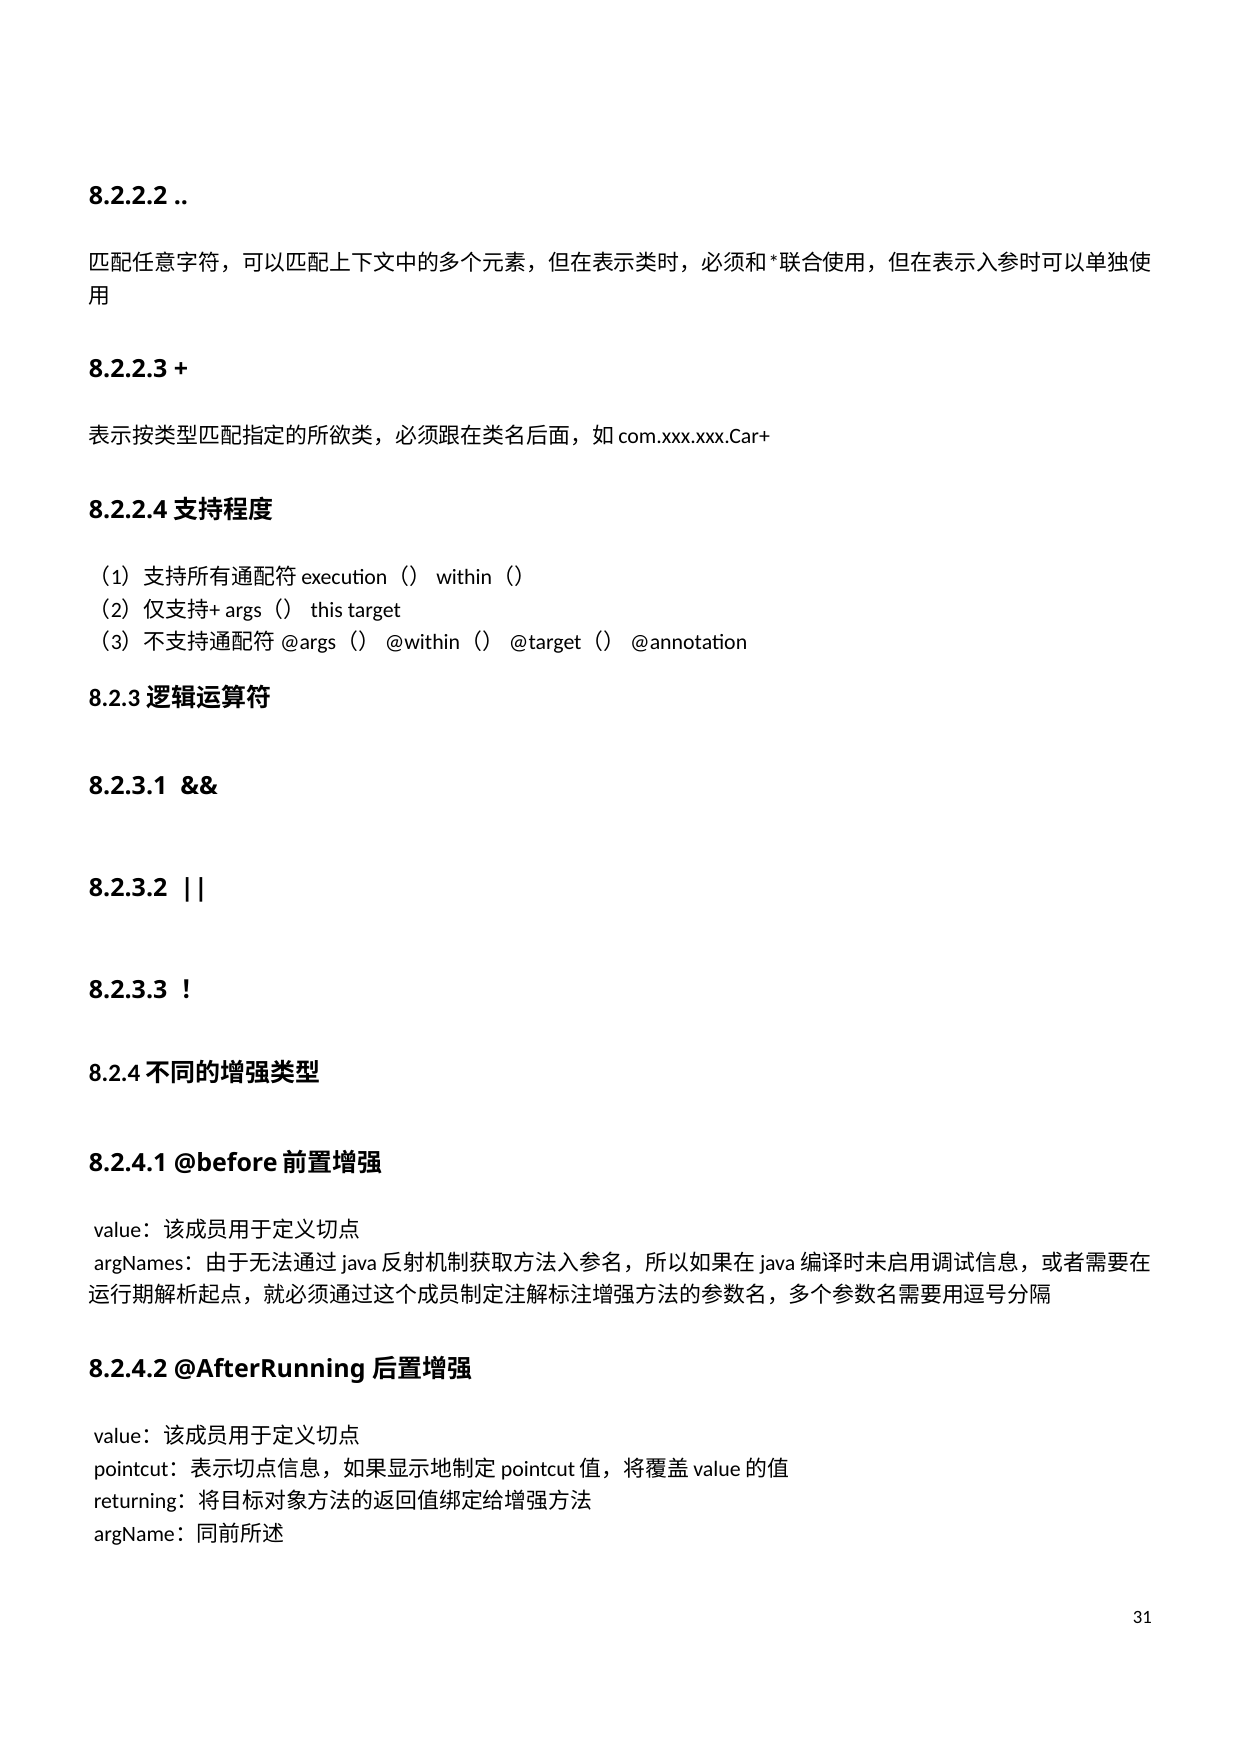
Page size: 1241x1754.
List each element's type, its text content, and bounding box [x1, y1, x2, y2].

text 表示按类型匹配指定的所欲类，必须跟在类名后面，如com.xxx.xxx.Car+ [89, 418, 1152, 450]
subtitle 8.2.3 逻辑运算符 [89, 663, 1152, 728]
subtitle 8.2.3.2 || [89, 854, 1152, 919]
text returning：将目标对象方法的返回值绑定给增强方法 [89, 1483, 1152, 1516]
text pointcut：表示切点信息，如果显示地制定pointcut值，将覆盖value的值 [89, 1451, 1152, 1483]
text （3）不支持通配符 @args（） @within（） @target（） @annotation [89, 624, 1152, 656]
subtitle 8.2.4.1 @before前置增强 [89, 1128, 1152, 1193]
subtitle 8.2.2.3 + [89, 335, 1152, 400]
text value：该成员用于定义切点 [89, 1212, 1152, 1244]
text 匹配任意字符，可以匹配上下文中的多个元素，但在表示类时，必须和*联合使用，但在表示入参时可以单独使用 [89, 245, 1152, 310]
text （1）支持所有通配符execution（） within（） [89, 559, 1152, 591]
text value：该成员用于定义切点 [89, 1418, 1152, 1451]
subtitle 8.2.3.1 && [89, 753, 1152, 818]
text （2）仅支持+ args（） this target [89, 591, 1152, 624]
subtitle 8.2.3.3 ！ [89, 955, 1152, 1020]
subtitle 8.2.2.2 .. [89, 162, 1152, 227]
subtitle 8.2.2.4 支持程度 [89, 475, 1152, 540]
subtitle 8.2.4.2 @AfterRunning 后置增强 [89, 1334, 1152, 1399]
text argNames：由于无法通过java反射机制获取方法入参名，所以如果在java编译时未启用调试信息，或者需要在运行期解析起点，就必须通过这个成员制定注解标注增强方法的参数名，多个参数名需要用逗号分隔 [89, 1244, 1152, 1309]
text argName：同前所述 [89, 1516, 1152, 1548]
subtitle 8.2.4不同的增强类型 [89, 1038, 1152, 1103]
